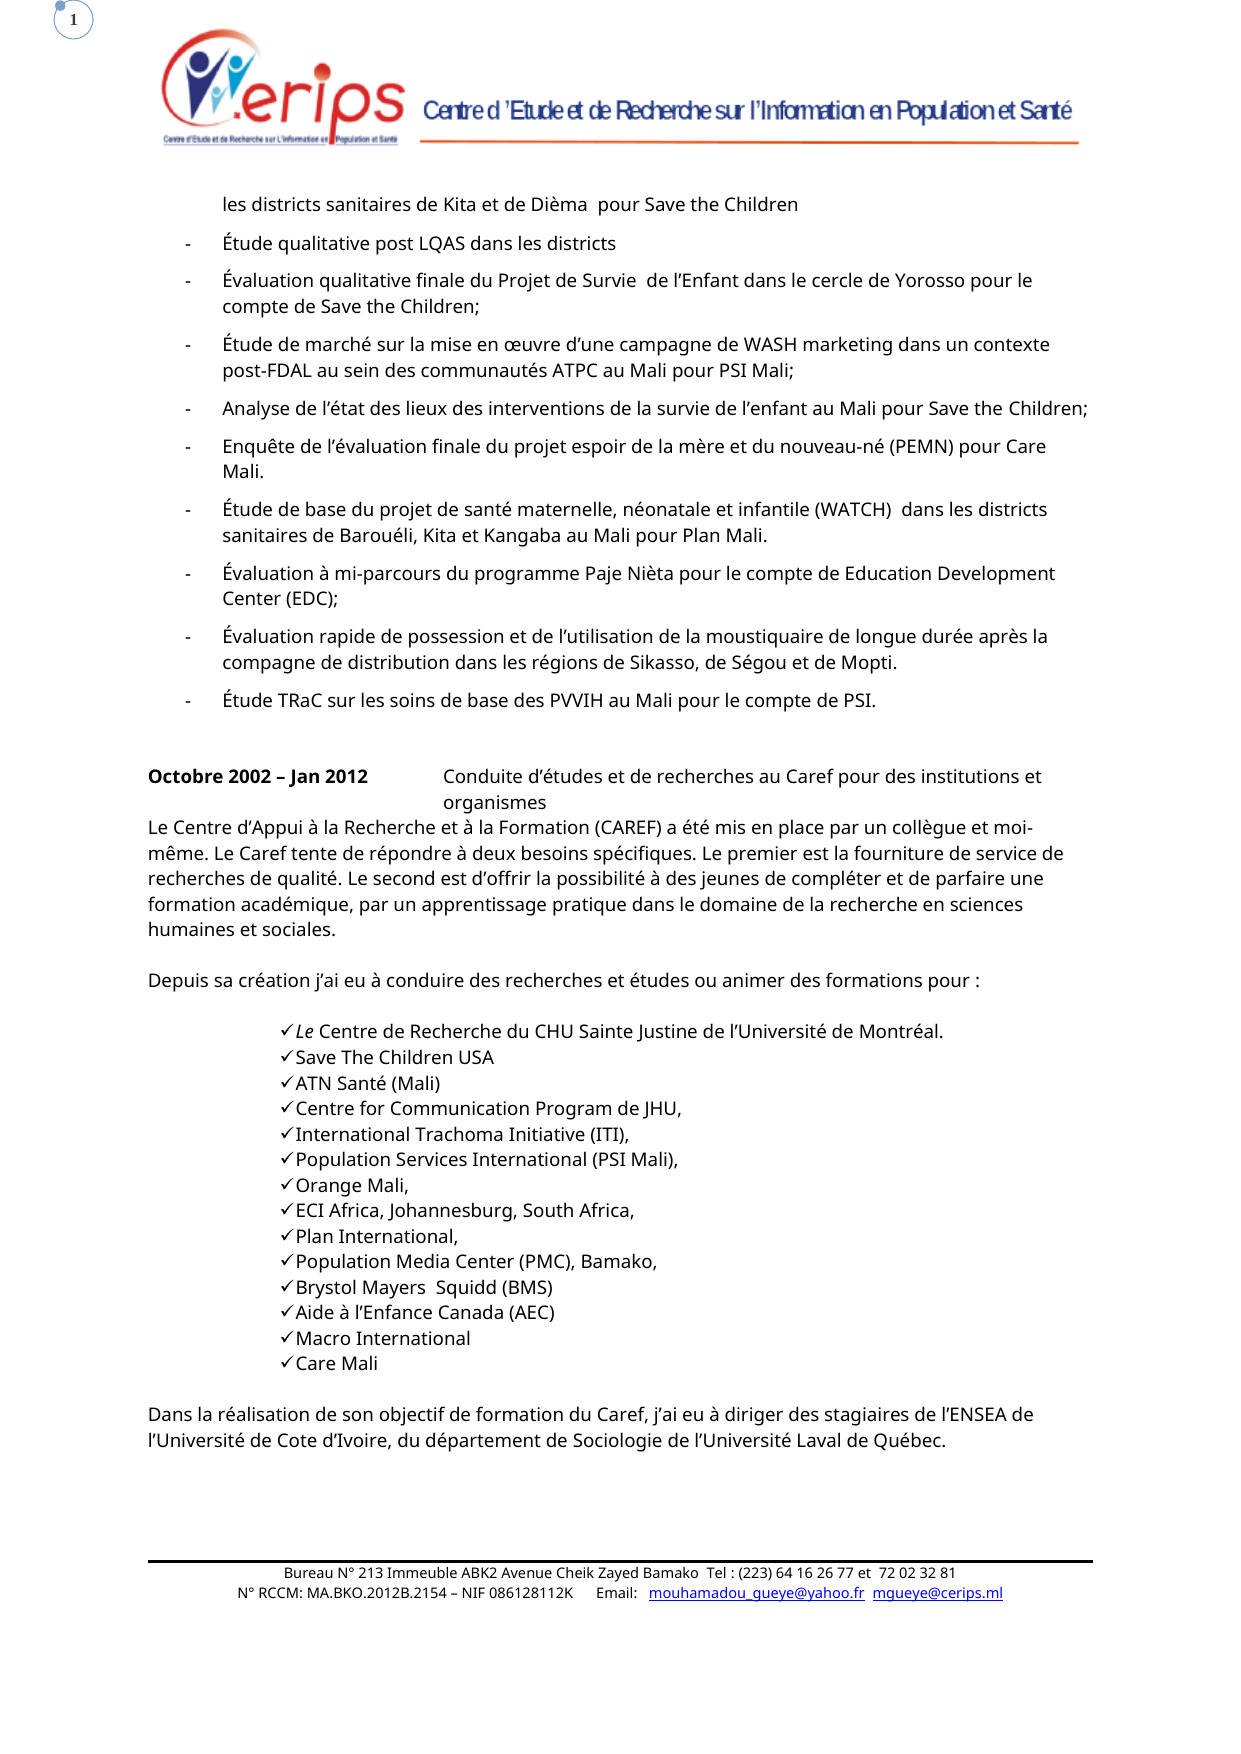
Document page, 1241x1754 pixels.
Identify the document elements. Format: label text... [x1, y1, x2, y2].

text Dans la réalisation de son objectif de formation du Caref, j’ai eu à diriger des stagiaires de l’ENSEA de l’Université de Cote d’Ivoire, du département de Sociologie de l’Université Laval de Québec. [148, 1402, 1093, 1453]
list Étude de marché sur la mise en œuvre d’une campagne de WASH marketing dans un contexte post-FDAL au sein des communautés ATPC au Mali pour PSI Mali; [185, 331, 1093, 382]
list Population Media Center (PMC), Bamako, [279, 1248, 1093, 1274]
text Octobre 2002 – Jan 2012 Conduite d’études et de recherches au Caref pour des institutions et organismes [148, 764, 1093, 815]
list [185, 192, 1093, 217]
list Étude qualitative post LQAS dans les districts [185, 230, 1093, 255]
list Évaluation qualitative finale du Projet de Survie de l’Enfant dans le cercle de Yorosso pour le compte de Save the Children; [185, 268, 1093, 319]
list Brystol Mayers Squidd (BMS) [279, 1274, 1093, 1299]
list Analyse de l’état des lieux des interventions de la survie de l’enfant au Mali pour Save the Children; [185, 395, 1093, 420]
list Orange Mali, [279, 1172, 1093, 1197]
list Save The Children USA [279, 1044, 1093, 1070]
list Le Centre de Recherche du CHU Sainte Justine de l’Université de Montréal. [279, 1019, 1093, 1044]
list Care Mali [279, 1351, 1093, 1376]
list Aide à l’Enfance Canada (AEC) [279, 1299, 1093, 1325]
list Centre for Communication Program de JHU, [279, 1095, 1093, 1121]
list Étude TRaC sur les soins de base des PVVIH au Mali pour le compte de PSI. [185, 687, 1093, 713]
list Évaluation rapide de possession et de l’utilisation de la moustiquaire de longue durée après la compagne de distribution dans les régions de Sikasso, de Ségou et de Mopti. [185, 623, 1093, 674]
list ECI Africa, Johannesburg, South Africa, [279, 1197, 1093, 1223]
list Plan International, [279, 1223, 1093, 1248]
text Depuis sa création j’ai eu à conduire des recherches et études ou animer des formations pour : [148, 968, 1093, 993]
list Macro International [279, 1325, 1093, 1351]
list Étude de base du projet de santé maternelle, néonatale et infantile (WATCH) dans les districts sanitaires de Barouéli, Kita et Kangaba au Mali pour Plan Mali. [185, 496, 1093, 547]
list Population Services International (PSI Mali), [279, 1146, 1093, 1172]
text Le Centre d’Appui à la Recherche et à la Formation (CAREF) a été mis en place par un collègue et moi-même. Le Caref tente de répondre à deux besoins spécifiques. Le premier est la fourniture de service de recherches de qualité. Le second est d’offrir la possibilité à des jeunes de compléter et de parfaire une formation académique, par un apprentissage pratique dans le domaine de la recherche en sciences humaines et sociales. [148, 815, 1093, 942]
list ATN Santé (Mali) [279, 1070, 1093, 1095]
list Évaluation à mi-parcours du programme Paje Nièta pour le compte de Education Development Center (EDC); [185, 560, 1093, 611]
list International Trachoma Initiative (ITI), [279, 1121, 1093, 1146]
list Enquête de l’évaluation finale du projet espoir de la mère et du nouveau-né (PEMN) pour Care Mali. [185, 433, 1093, 484]
